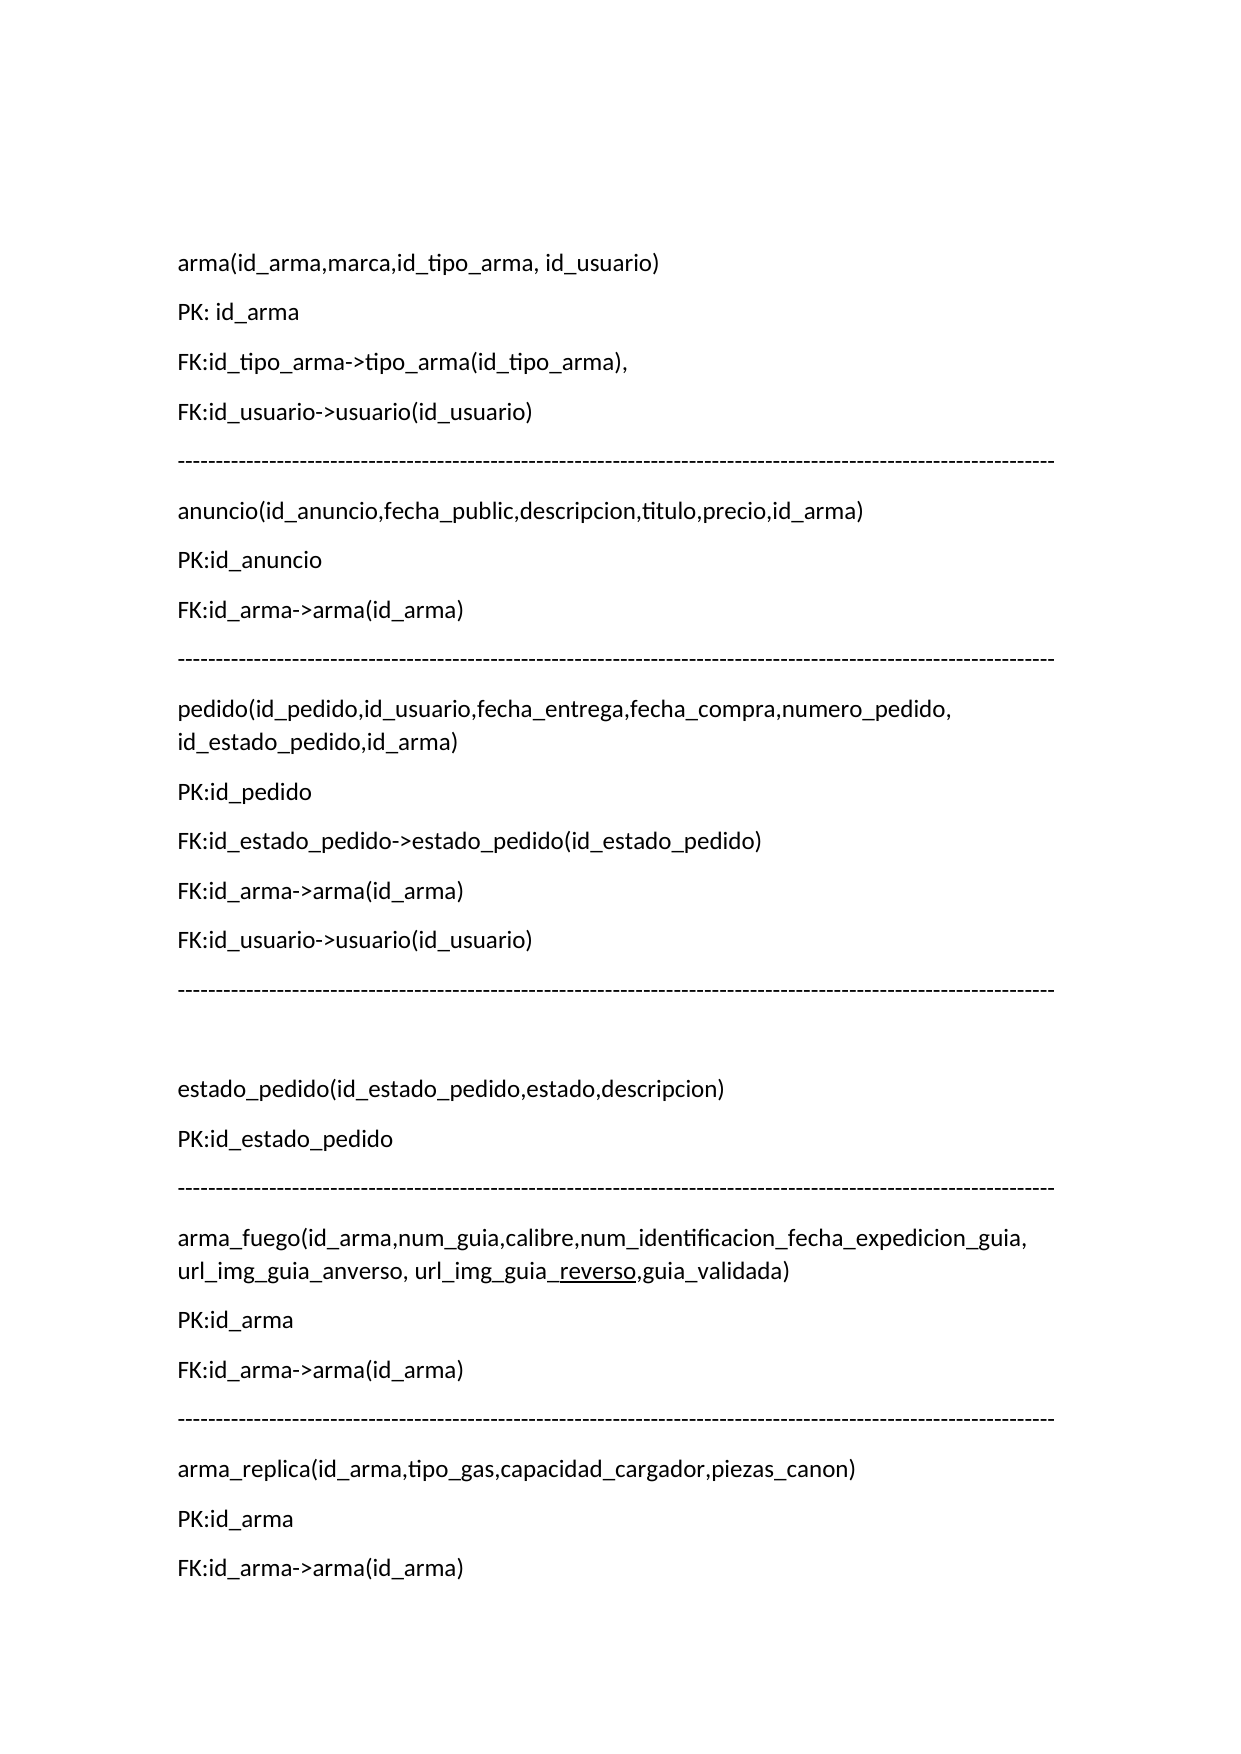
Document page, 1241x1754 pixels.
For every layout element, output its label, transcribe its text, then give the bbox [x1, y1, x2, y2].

text ------------------------------------------------------------------------------------------------------------------- [177, 1403, 1063, 1434]
text FK:id_arma->arma(id_arma) [177, 875, 1063, 905]
text PK:id_arma [177, 1304, 1063, 1335]
text ------------------------------------------------------------------------------------------------------------------- [177, 643, 1063, 674]
text FK:id_arma->arma(id_arma) [177, 594, 1063, 624]
text anuncio(id_anuncio,fecha_public,descripcion,titulo,precio,id_arma) [177, 495, 1063, 525]
text arma_fuego(id_arma,num_guia,calibre,num_identificacion_fecha_expedicion_guia, url_img_guia_anverso, url_img_guia_reverso,guia_validada) [177, 1222, 1063, 1285]
text PK:id_pedido [177, 776, 1063, 806]
text estado_pedido(id_estado_pedido,estado,descripcion) [177, 1073, 1063, 1104]
text FK:id_arma->arma(id_arma) [177, 1354, 1063, 1384]
text FK:id_estado_pedido->estado_pedido(id_estado_pedido) [177, 825, 1063, 856]
text ------------------------------------------------------------------------------------------------------------------- [177, 974, 1063, 1004]
text FK:id_tipo_arma->tipo_arma(id_tipo_arma), [177, 346, 1063, 377]
text FK:id_usuario->usuario(id_usuario) [177, 396, 1063, 426]
text arma_replica(id_arma,tipo_gas,capacidad_cargador,piezas_canon) [177, 1453, 1063, 1484]
text PK:id_anuncio [177, 544, 1063, 575]
text PK:id_arma [177, 1503, 1063, 1533]
text pedido(id_pedido,id_usuario,fecha_entrega,fecha_compra,numero_pedido, id_estado_pedido,id_arma) [177, 693, 1063, 757]
text arma(id_arma,marca,id_tipo_arma, id_usuario) [177, 247, 1063, 277]
text ------------------------------------------------------------------------------------------------------------------- [177, 1172, 1063, 1203]
text FK:id_usuario->usuario(id_usuario) [177, 924, 1063, 955]
text FK:id_arma->arma(id_arma) [177, 1552, 1063, 1583]
text PK:id_estado_pedido [177, 1123, 1063, 1153]
text ------------------------------------------------------------------------------------------------------------------- [177, 445, 1063, 476]
text PK: id_arma [177, 296, 1063, 327]
